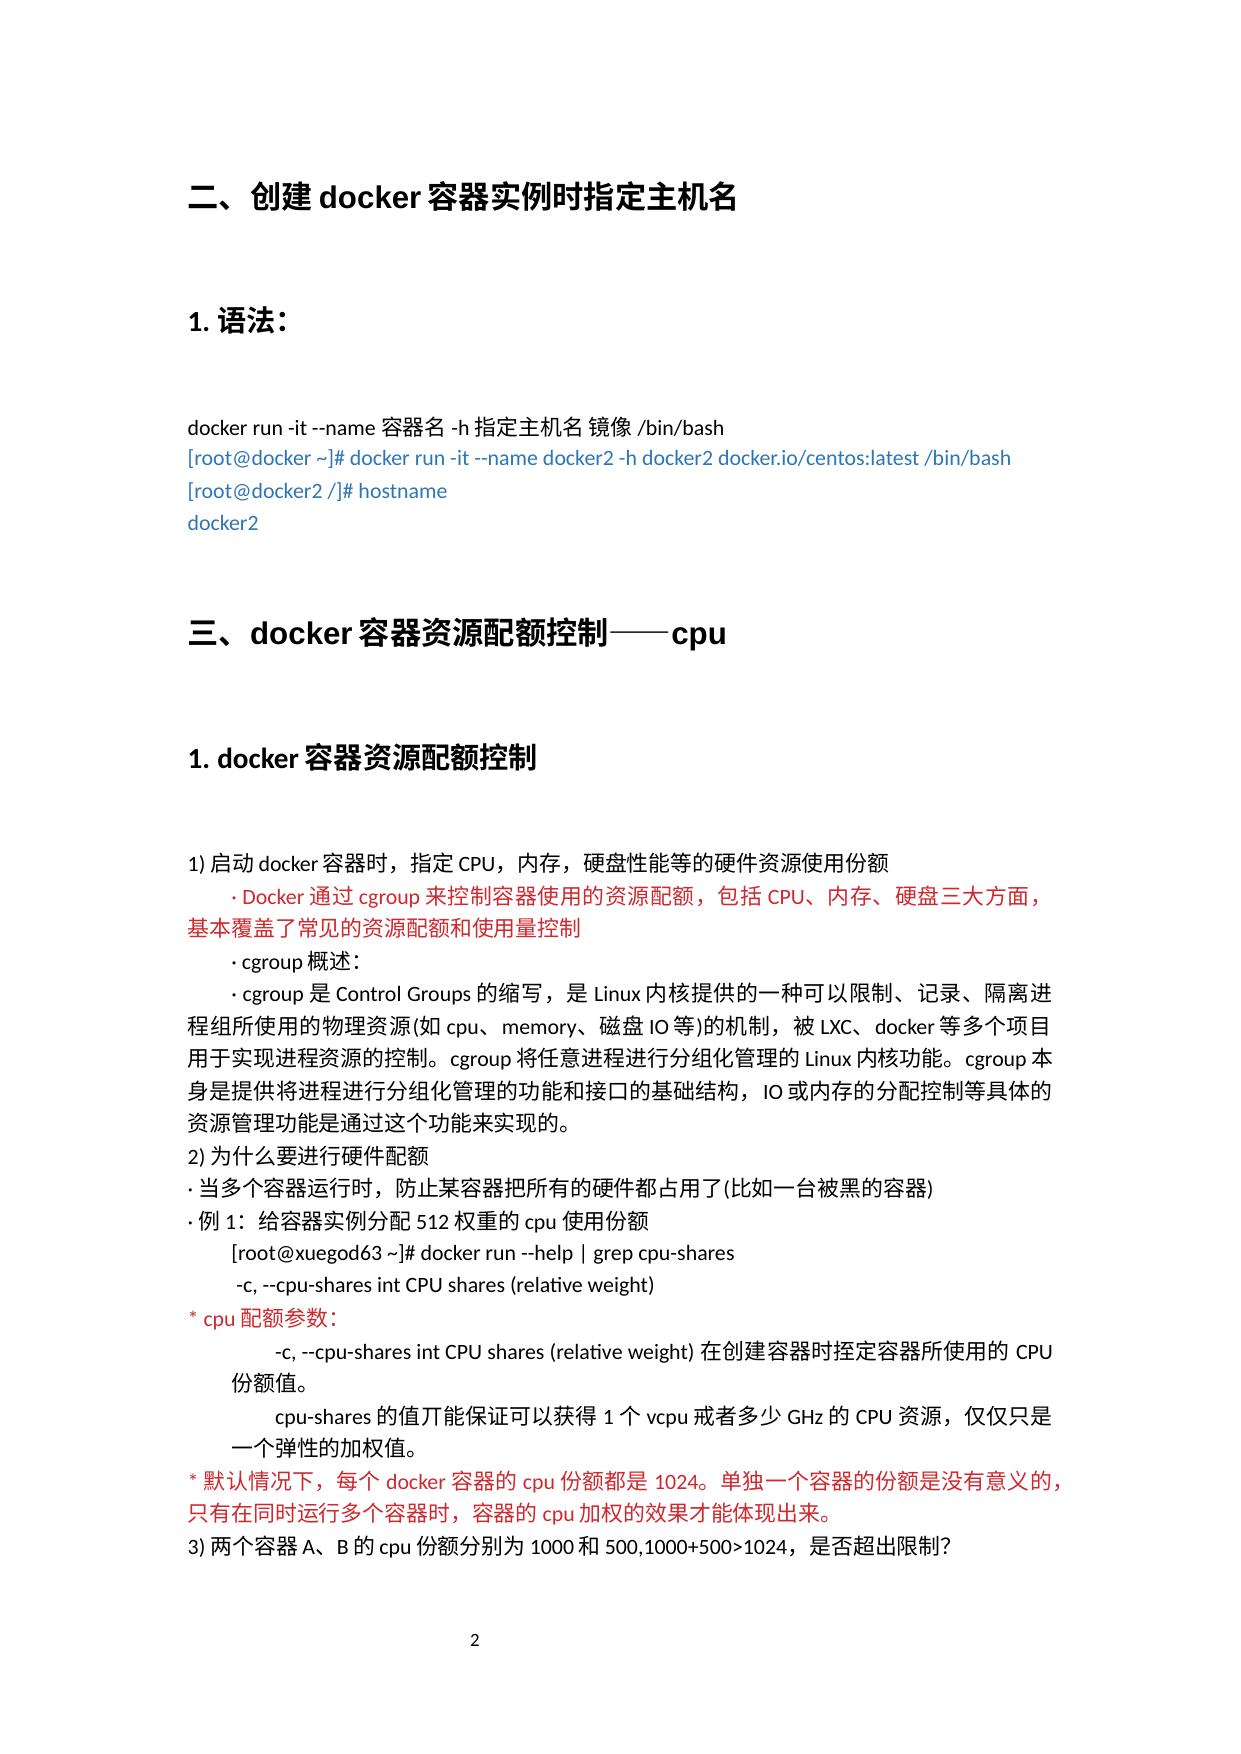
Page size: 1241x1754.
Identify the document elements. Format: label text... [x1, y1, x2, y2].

list 创建docker容器实例时指定主机名 [187, 162, 1053, 227]
text [root@docker ~]# docker run -it --name docker2 -h docker2 docker.io/centos:latest /bin/bash [187, 442, 1053, 474]
text · Docker通过cgroup来控制容器使用的资源配额，包括CPU、内存、硬盘三大方面，基本覆盖了常见的资源配额和使用量控制 [187, 878, 1053, 943]
text docker2 [187, 507, 1053, 539]
text [root@xuegod63 ~]# docker run --help | grep cpu-shares [187, 1236, 1053, 1268]
text [root@docker2 /]# hostname [187, 474, 1053, 507]
text · 当多个容器运行时，防止某容器把所有的硬件都占用了(比如一台被黑的容器) [187, 1171, 1053, 1203]
list docker容器资源配额控制 [187, 723, 1053, 788]
text -c, --cpu-shares int CPU shares (relative weight) [187, 1268, 1053, 1301]
text docker run -it --name 容器名 -h 指定主机名 镜像 /bin/bash [187, 409, 1053, 442]
text cpu-shares 的值丌能保证可以获得 1 个 vcpu 戒者多少 GHz 的 CPU 资源，仅仅只是一个弹性的加权值。 [231, 1398, 1053, 1463]
list 为什么要进行硬件配额 [187, 1138, 1053, 1171]
text * cpu 配额参数： [187, 1301, 1053, 1333]
list 启动docker容器时，指定CPU，内存，硬盘性能等的硬件资源使用份额 [187, 846, 1053, 878]
text * 默认情况下，每个 docker 容器的 cpu 份额都是 1024。单独一个容器的份额是没有意义的，只有在同时运行多个容器时，容器的 cpu 加权的效果才能体现出来。 [187, 1463, 1053, 1528]
list 语法： [187, 287, 1053, 352]
text · 例 1：给容器实例分配 512 权重的 cpu 使用份额 [187, 1203, 1053, 1236]
list docker容器资源配额控制——cpu [187, 599, 1053, 664]
text · cgroup概述： [187, 943, 1053, 976]
list 两个容器A、B的cpu份额分别为1000和500,1000+500>1024，是否超出限制？ [187, 1528, 1053, 1561]
text · cgroup是Control Groups的缩写，是Linux内核提供的一种可以限制、记录、隔离进程组所使用的物理资源(如cpu、memory、磁盘IO等)的机制，被LXC、docker等多个项目用于实现进程资源的控制。cgroup将任意进程进行分组化管理的Linux内核功能。cgroup本身是提供将进程进行分组化管理的功能和接口的基础结构，IO或内存的分配控制等具体的资源管理功能是通过这个功能来实现的。 [187, 976, 1053, 1138]
text -c, --cpu-shares int CPU shares (relative weight) 在创建容器时挃定容器所使用的 CPU 份额值。 [231, 1333, 1053, 1398]
